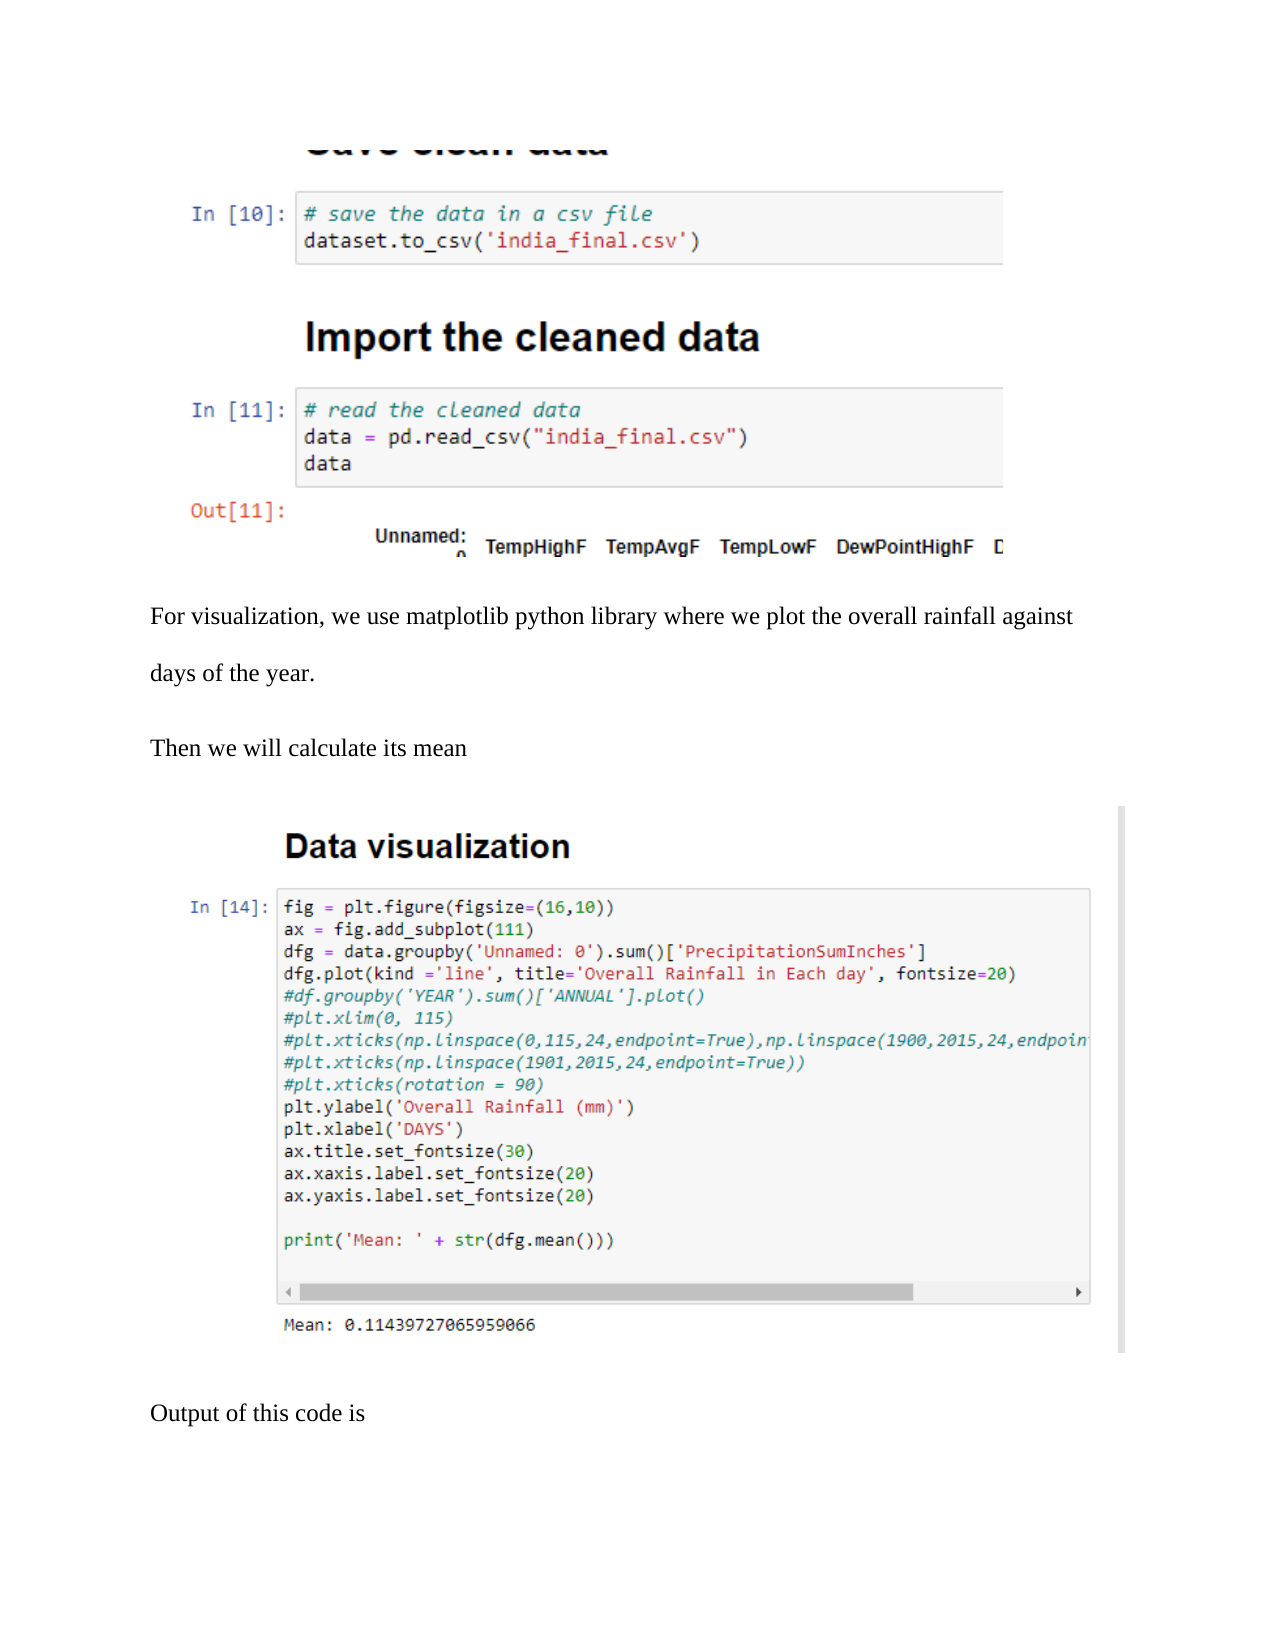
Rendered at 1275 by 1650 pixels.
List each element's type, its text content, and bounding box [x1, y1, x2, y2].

text Output of this code is [150, 1398, 1125, 1427]
text For visualization, we use matplotlib python library where we plot the overall rainfall against days of the year. [150, 601, 1125, 687]
text Then we will calculate its mean [150, 733, 1125, 761]
picture [150, 150, 1004, 557]
picture [150, 806, 1125, 1353]
